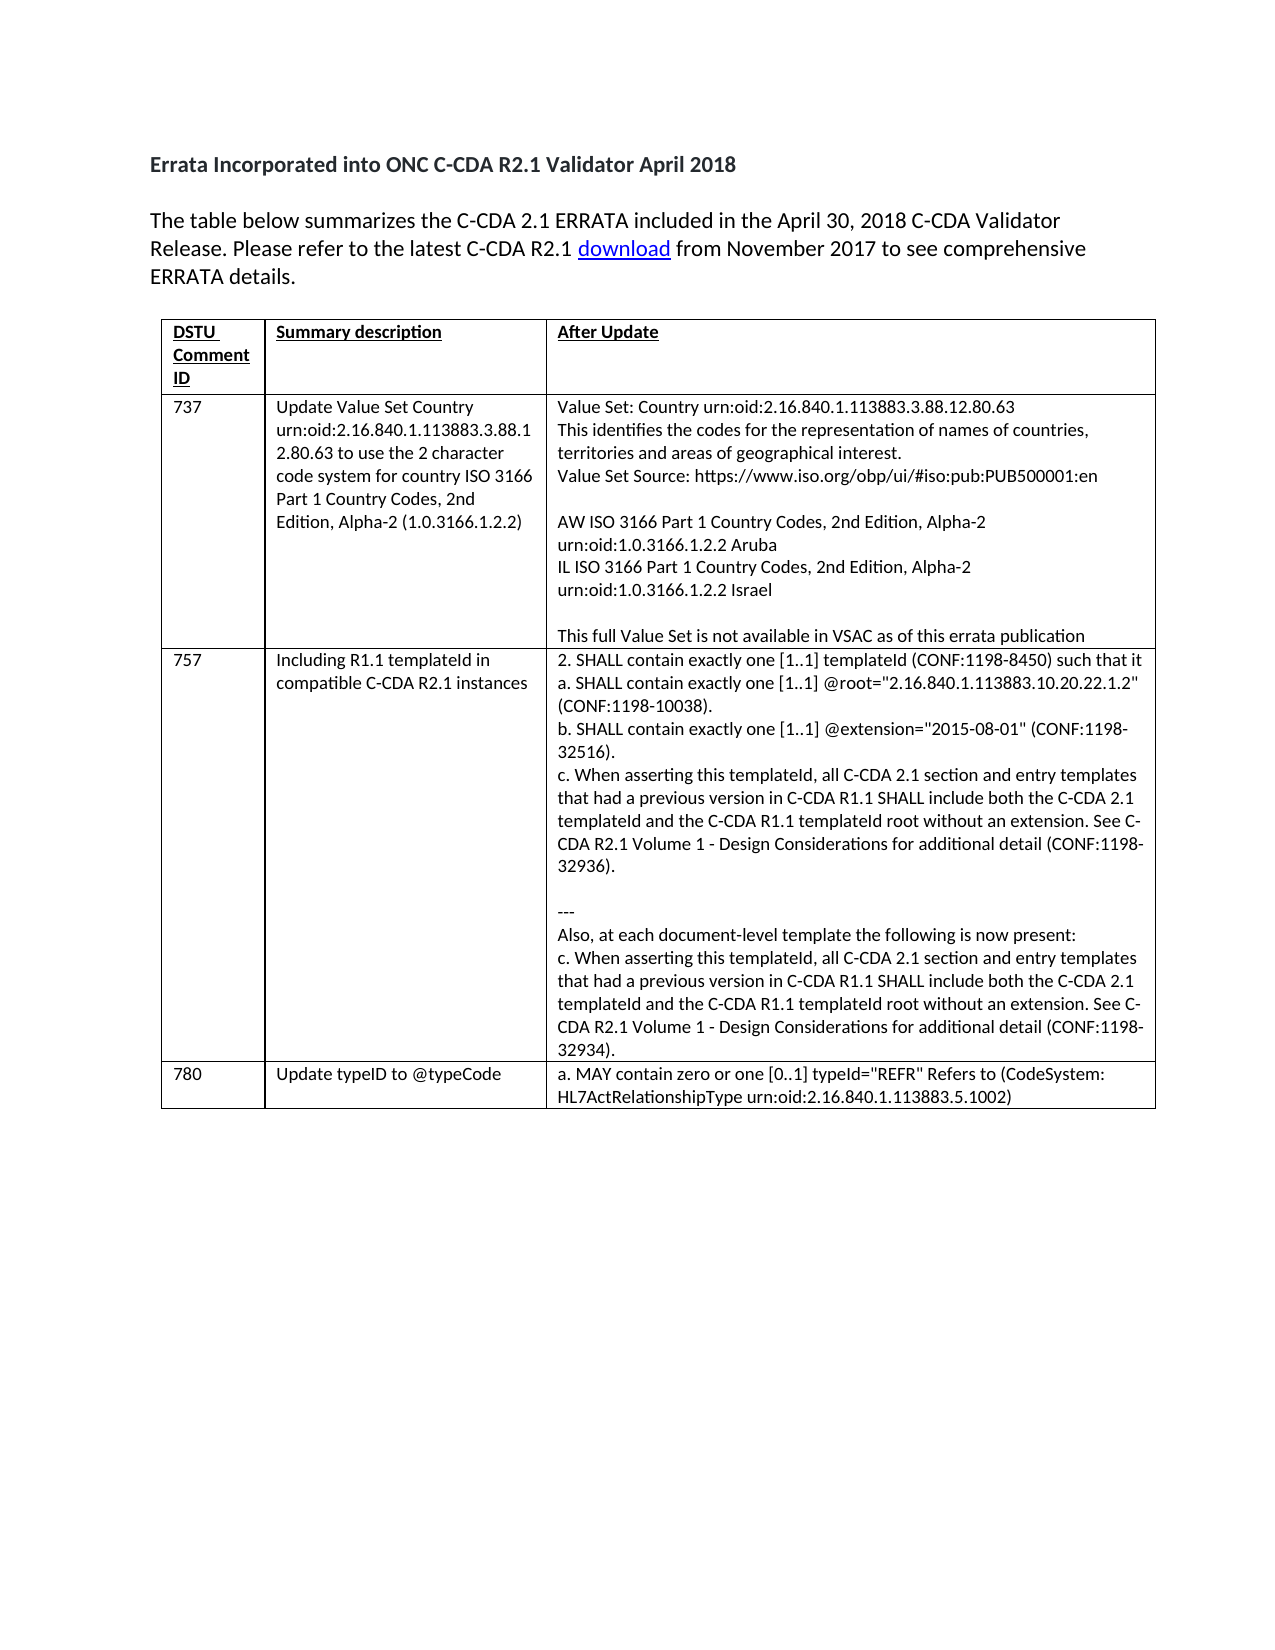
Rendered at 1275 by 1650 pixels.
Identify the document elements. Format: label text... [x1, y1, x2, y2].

table_cell 737 [162, 395, 264, 647]
table_header DSTU Comment ID [162, 320, 264, 394]
table_header Summary description [266, 320, 546, 394]
table_cell 2. SHALL contain exactly one [1..1] templateId (CONF:1198-8450) such that it a. SHALL contain exactly one [1..1] @root="2.16.840.1.113883.10.20.22.1.2" (CONF:1198-10038). b. SHALL contain exactly one [1..1] @extension="2015-08-01" (CONF:1198-32516). c. When asserting this templateId, all C-CDA 2.1 section and entry templates that had a previous version in C-CDA R1.1 SHALL include both the C-CDA 2.1 templateId and the C-CDA R1.1 templateId root without an extension. See C-CDA R2.1 Volume 1 - Design Considerations for additional detail (CONF:1198-32936). --- Also, at each document-level template the following is now present: c. When asserting this templateId, all C-CDA 2.1 section and entry templates that had a previous version in C-CDA R1.1 SHALL include both the C-CDA 2.1 templateId and the C-CDA R1.1 templateId root without an extension. See C-CDA R2.1 Volume 1 - Design Considerations for additional detail (CONF:1198-32934). [547, 649, 1155, 1061]
table_cell Update Value Set Country urn:oid:2.16.840.1.113883.3.88.12.80.63 to use the 2 character code system for country ISO 3166 Part 1 Country Codes, 2nd Edition, Alpha-2 (1.0.3166.1.2.2) [266, 395, 546, 647]
table_cell a. MAY contain zero or one [0..1] typeId="REFR" Refers to (CodeSystem: HL7ActRelationshipType urn:oid:2.16.840.1.113883.5.1002) [547, 1062, 1155, 1108]
table_cell 757 [162, 649, 264, 1061]
text Errata Incorporated into ONC C-CDA R2.1 Validator April 2018 The table below summarizes the C-CDA 2.1 ERRATA included in the April 30, 2018 C-CDA Validator Release. Please refer to the latest C-CDA R2.1 download from November 2017 to see comprehensive ERRATA details. [150, 150, 1125, 290]
table_cell Including R1.1 templateId in compatible C-CDA R2.1 instances [266, 649, 546, 1061]
table_cell 780 [162, 1062, 264, 1108]
table_cell Update typeID to @typeCode [266, 1062, 546, 1108]
table_header After Update [547, 320, 1155, 394]
table_cell Value Set: Country urn:oid:2.16.840.1.113883.3.88.12.80.63 This identifies the codes for the representation of names of countries, territories and areas of geographical interest. Value Set Source: https://www.iso.org/obp/ui/#iso:pub:PUB500001:en AW ISO 3166 Part 1 Country Codes, 2nd Edition, Alpha-2 urn:oid:1.0.3166.1.2.2 Aruba IL ISO 3166 Part 1 Country Codes, 2nd Edition, Alpha-2 urn:oid:1.0.3166.1.2.2 Israel This full Value Set is not available in VSAC as of this errata publication [547, 395, 1155, 647]
